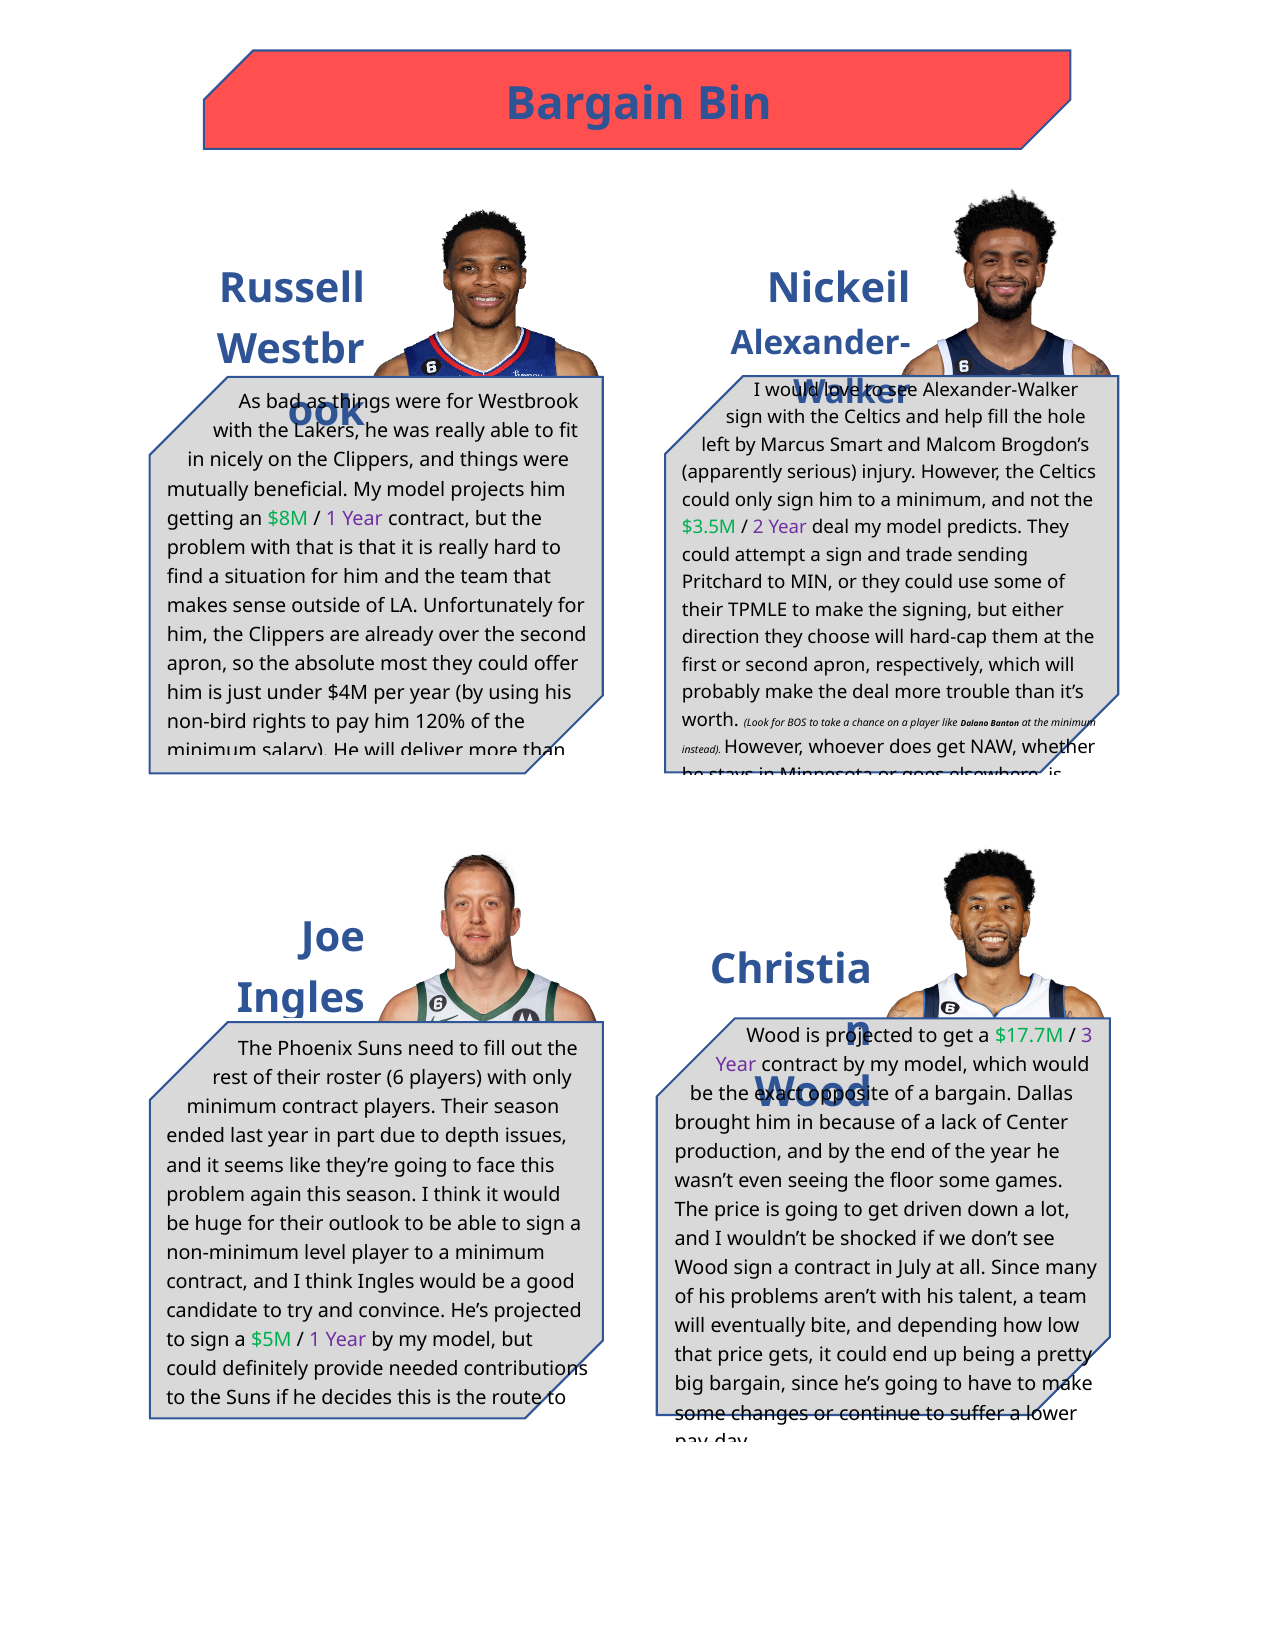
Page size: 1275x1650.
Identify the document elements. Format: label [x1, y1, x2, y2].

picture [360, 206, 611, 390]
picture [867, 846, 1118, 1030]
picture [868, 188, 1143, 389]
picture [354, 851, 605, 1035]
picture [868, 283, 877, 288]
